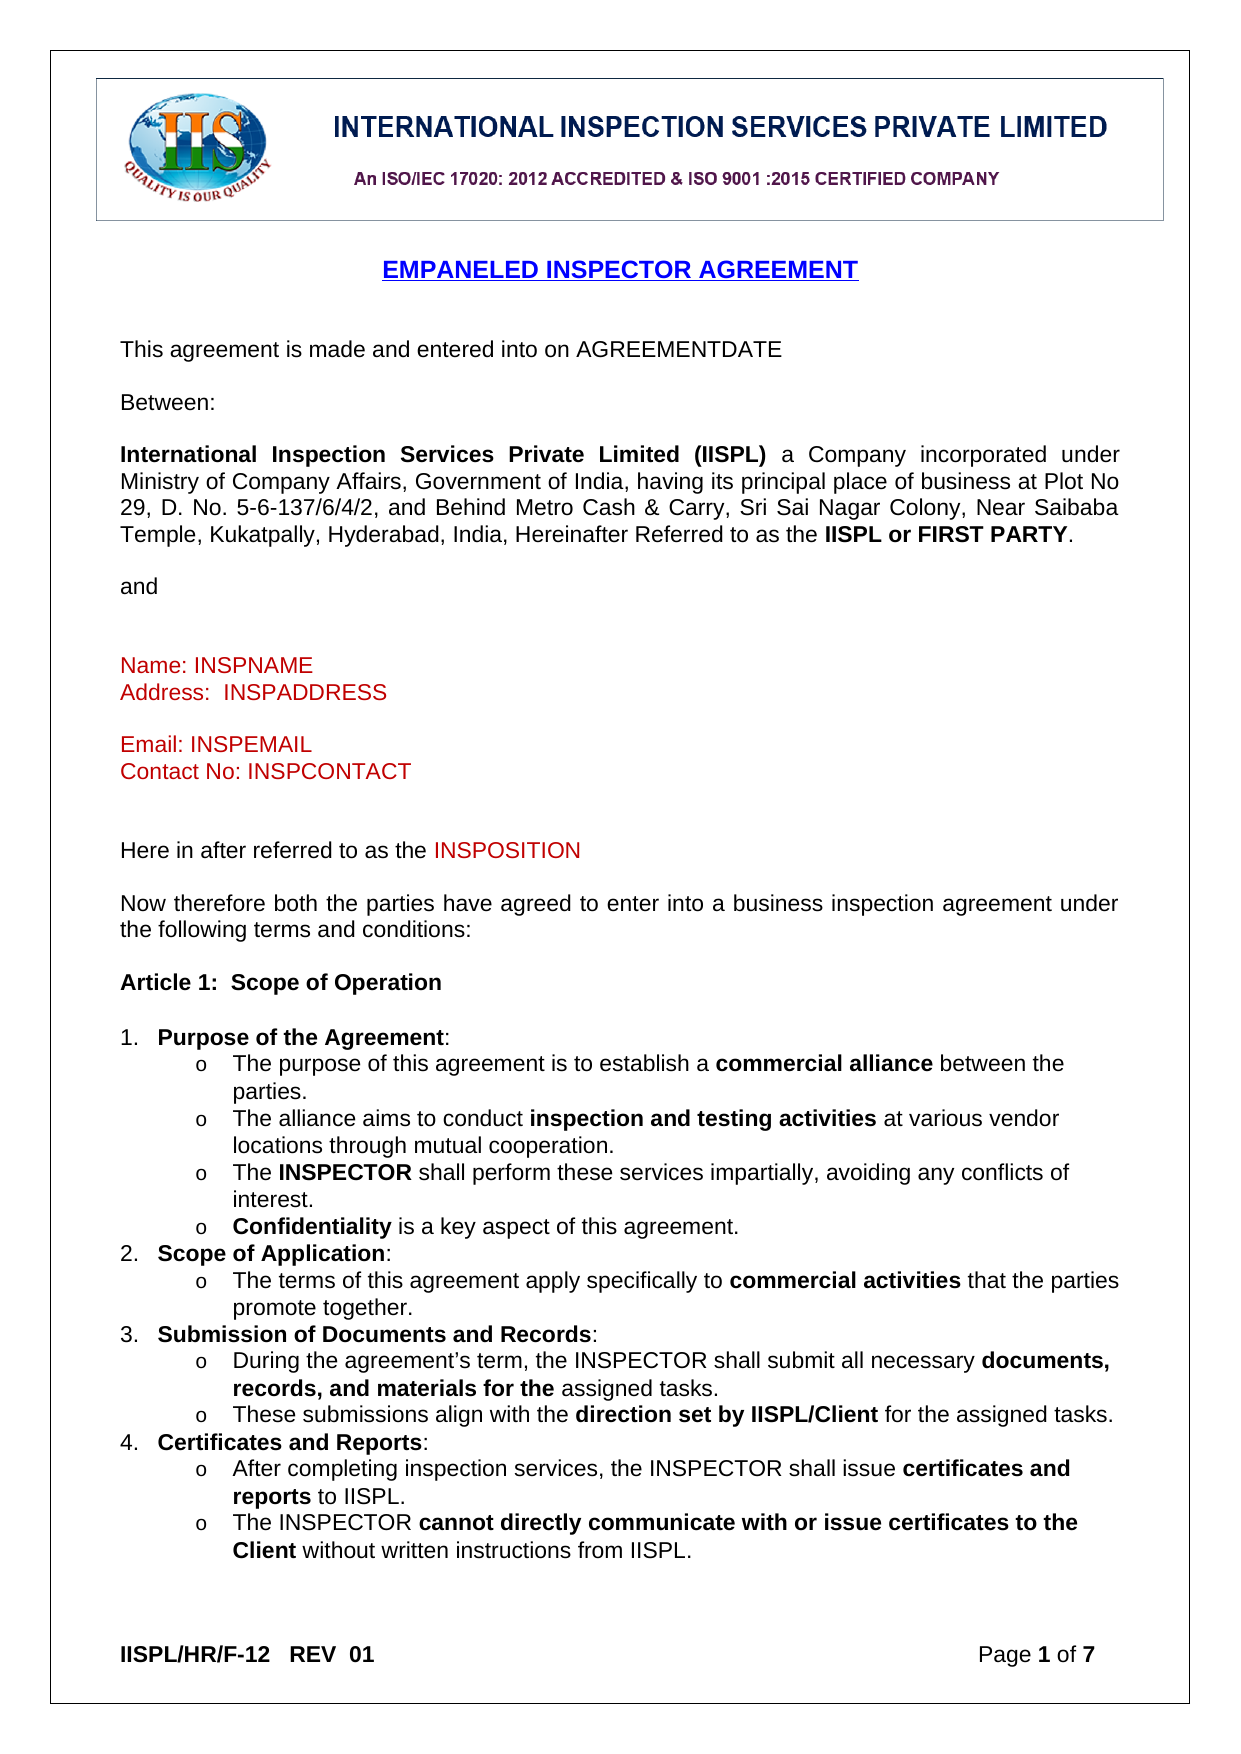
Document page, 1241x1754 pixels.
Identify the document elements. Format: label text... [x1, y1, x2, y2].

picture [91, 75, 1169, 227]
text and [120, 573, 1120, 599]
list Submission of Documents and Records: [120, 1321, 1120, 1347]
text Article 1: Scope of Operation [120, 968, 1120, 995]
text Name: INSPNAME [120, 652, 1120, 679]
list After completing inspection services, the INSPECTOR shall issue certificates and reports to IISPL. [195, 1455, 1120, 1509]
text Between: [120, 389, 1120, 415]
list The INSPECTOR cannot directly communicate with or issue certificates to the Client without written instructions from IISPL. [195, 1509, 1120, 1563]
list Confidentiality is a key aspect of this agreement. [195, 1213, 1120, 1240]
text Here in after referred to as the INSPOSITION [120, 837, 1120, 863]
text Now therefore both the parties have agreed to enter into a business inspection agreement under the following terms and conditions: [120, 889, 1120, 942]
list Scope of Application: [120, 1240, 1120, 1267]
text EMPANELED INSPECTOR AGREEMENT [120, 254, 1120, 283]
list The INSPECTOR shall perform these services impartially, avoiding any conflicts of interest. [195, 1158, 1120, 1213]
list The terms of this agreement apply specifically to commercial activities that the parties promote together. [195, 1267, 1120, 1321]
text Contact No: INSPCONTACT [120, 758, 1120, 784]
list The alliance aims to conduct inspection and testing activities at various vendor locations through mutual cooperation. [195, 1104, 1120, 1158]
list Certificates and Reports: [120, 1429, 1120, 1455]
text This agreement is made and entered into on AGREEMENTDATE [120, 336, 1120, 362]
text Address: INSPADDRESS [120, 679, 1120, 705]
text International Inspection Services Private Limited (IISPL) a Company incorporated under Ministry of Company Affairs, Government of India, having its principal place of business at Plot No 29, D. No. 5-6-137/6/4/2, and Behind Metro Cash & Carry, Sri Sai Nagar Colony, Near Saibaba Temple, Kukatpally, Hyderabad, India, Hereinafter Referred to as the IISPL or FIRST PARTY. [120, 441, 1120, 547]
list Purpose of the Agreement: [120, 1024, 1120, 1050]
list These submissions align with the direction set by IISPL/Client for the assigned tasks. [195, 1401, 1120, 1429]
list The purpose of this agreement is to establish a commercial alliance between the parties. [195, 1050, 1120, 1104]
list During the agreement’s term, the INSPECTOR shall submit all necessary documents, records, and materials for the assigned tasks. [195, 1347, 1120, 1401]
text Email: INSPEMAIL [120, 731, 1120, 758]
